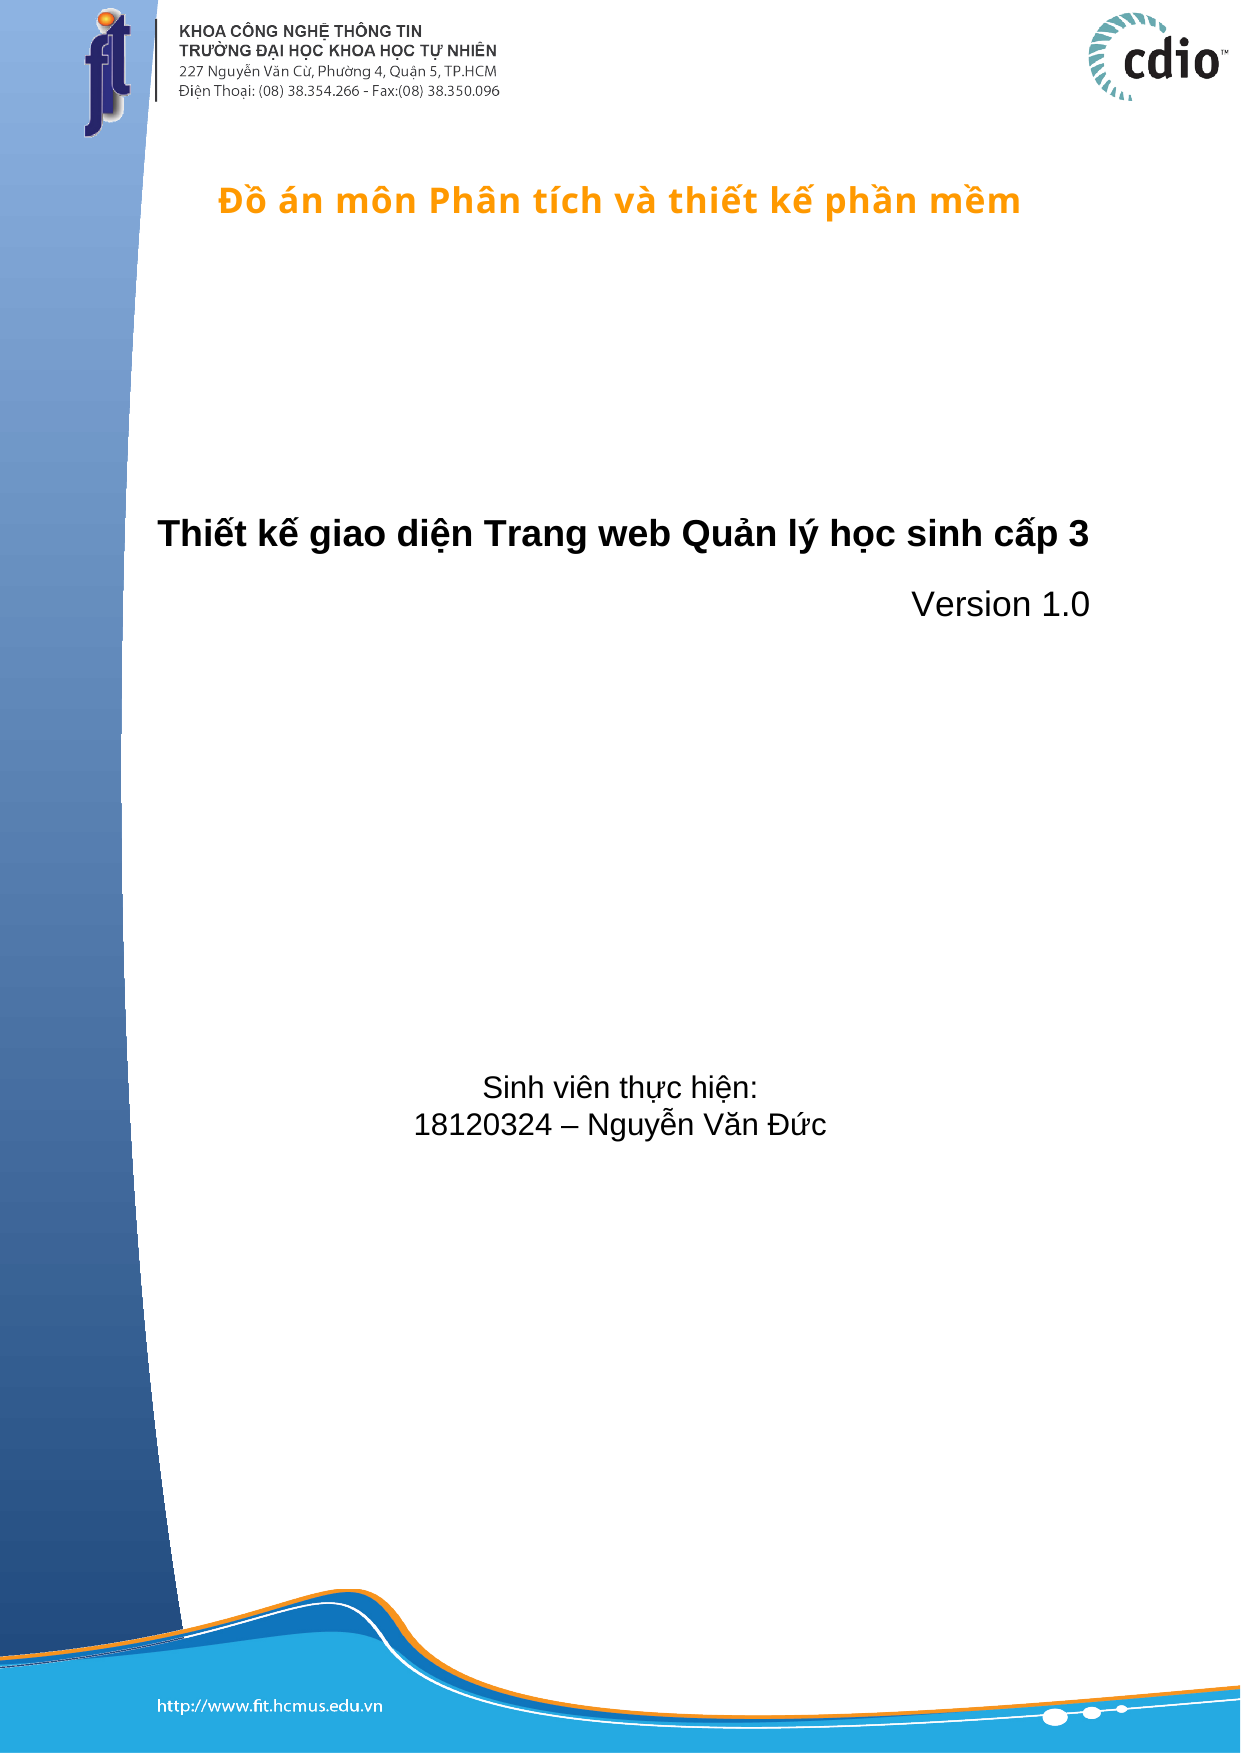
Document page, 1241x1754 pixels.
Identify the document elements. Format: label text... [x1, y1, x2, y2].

text 18120324 – Nguyễn Văn Đức [150, 1106, 1090, 1141]
picture [0, 1589, 1241, 1753]
title Thiết kế giao diện Trang web Quản lý học sinh cấp 3 [150, 511, 1090, 554]
text Sinh viên thực hiện: [150, 1069, 1090, 1106]
text Version 1.0 [150, 583, 1090, 624]
picture [61, 1, 1241, 161]
